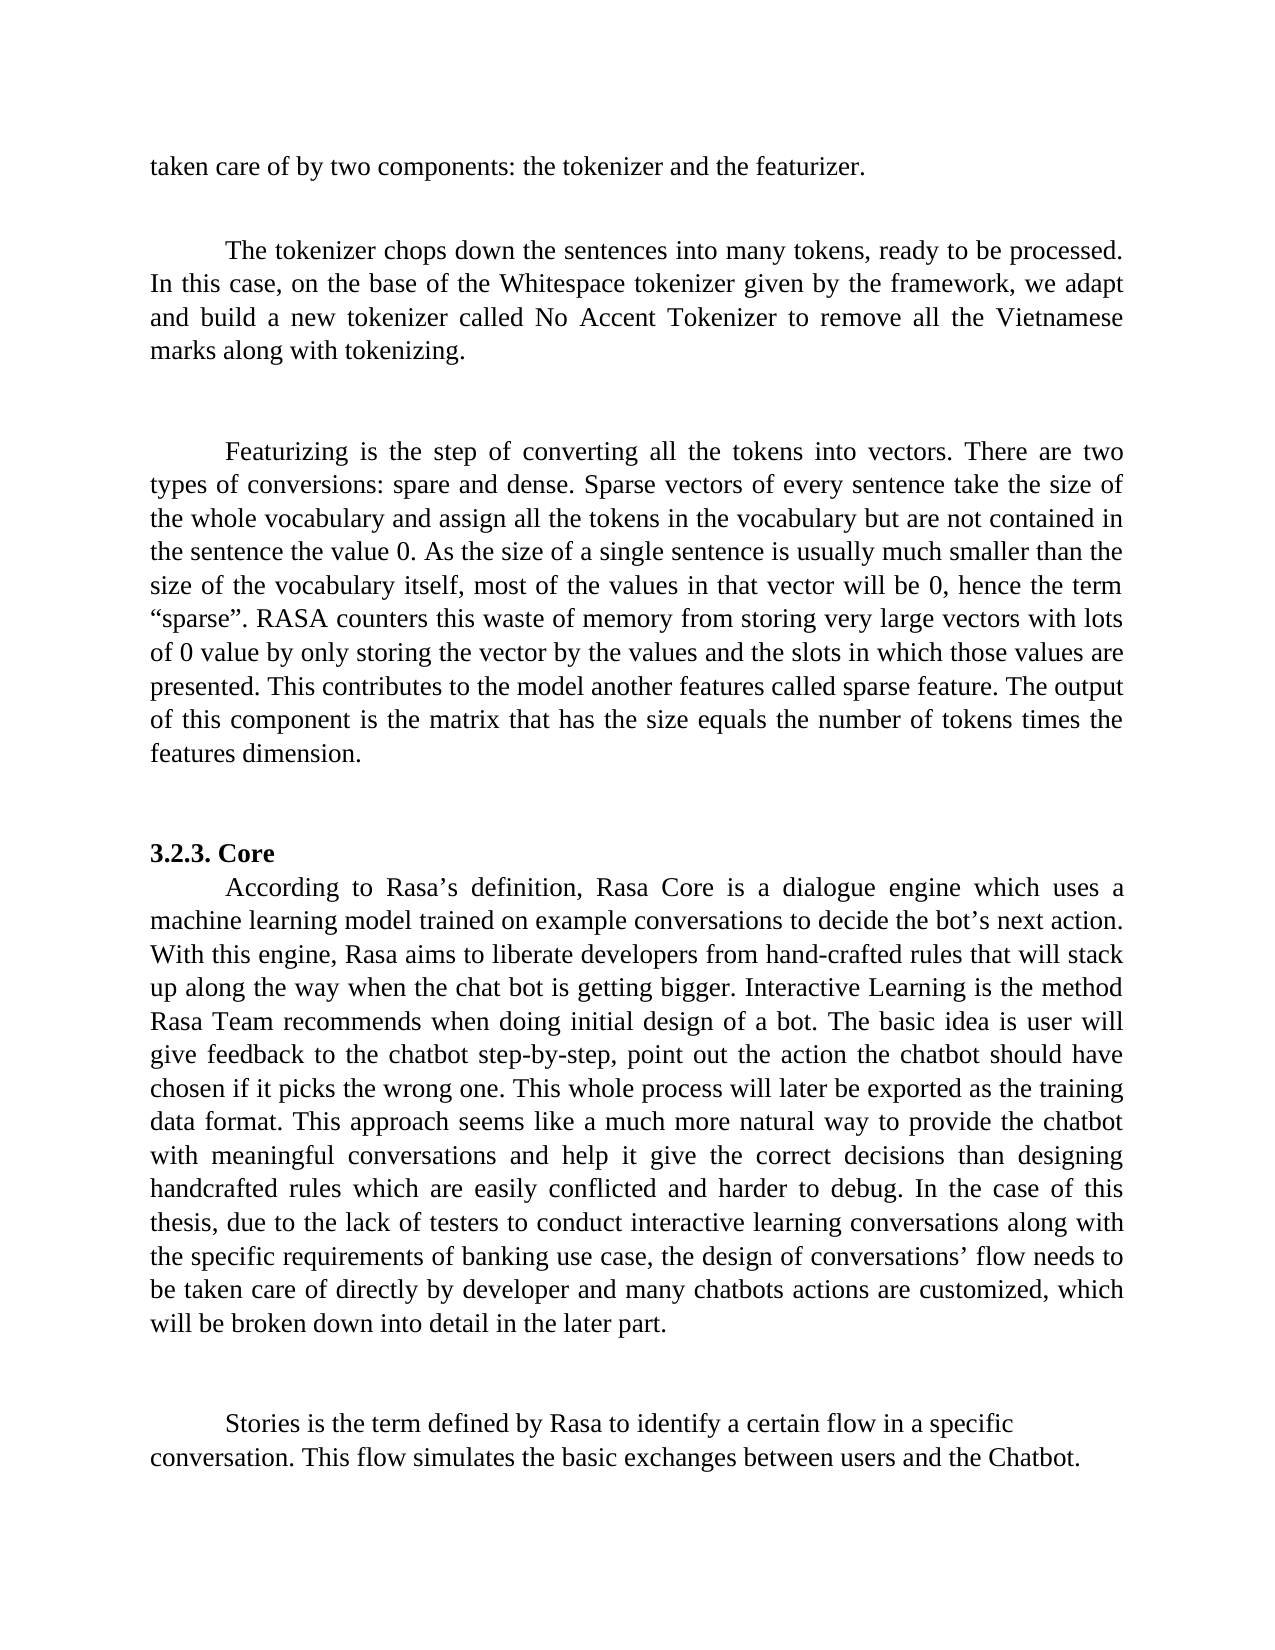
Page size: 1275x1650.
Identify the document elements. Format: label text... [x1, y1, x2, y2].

subtitle 3.2.3. Core [150, 837, 1125, 868]
text Featurizing is the step of converting all the tokens into vectors. There are two types of conversions: spare and dense. Sparse vectors of every sentence take the size of the whole vocabulary and assign all the tokens in the vocabulary but are not contained in the sentence the value 0. As the size of a single sentence is usually much smaller than the size of the vocabulary itself, most of the values in that vector will be 0, hence the term “sparse”. RASA counters this waste of memory from storing very large vectors with lots of 0 value by only storing the vector by the values and the slots in which those values are presented. This contributes to the model another features called sparse feature. The output of this component is the matrix that has the size equals the number of tokens times the features dimension. [150, 435, 1125, 768]
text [150, 150, 1125, 215]
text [150, 1407, 1125, 1472]
text According to Rasa’s definition, Rasa Core is a dialogue engine which uses a machine learning model trained on example conversations to decide the bot’s next action. With this engine, Rasa aims to liberate developers from hand-crafted rules that will stack up along the way when the chat bot is getting bigger. Interactive Learning is the method Rasa Team recommends when doing initial design of a bot. The basic idea is user will give feedback to the chatbot step-by-step, point out the action the chatbot should have chosen if it picks the wrong one. This whole process will later be exported as the training data format. This approach seems like a much more natural way to provide the chatbot with meaningful conversations and help it give the correct decisions than designing handcrafted rules which are easily conflicted and harder to debug. In the case of this thesis, due to the lack of testers to conduct interactive learning conversations along with the specific requirements of banking use case, the design of conversations’ flow needs to be taken care of directly by developer and many chatbots actions are customized, which will be broken down into detail in the later part. [150, 871, 1125, 1338]
text The tokenizer chops down the sentences into many tokens, ready to be processed. In this case, on the base of the Whitespace tokenizer given by the framework, we adapt and build a new tokenizer called No Accent Tokenizer to remove all the Vietnamese marks along with tokenizing. [150, 234, 1125, 366]
